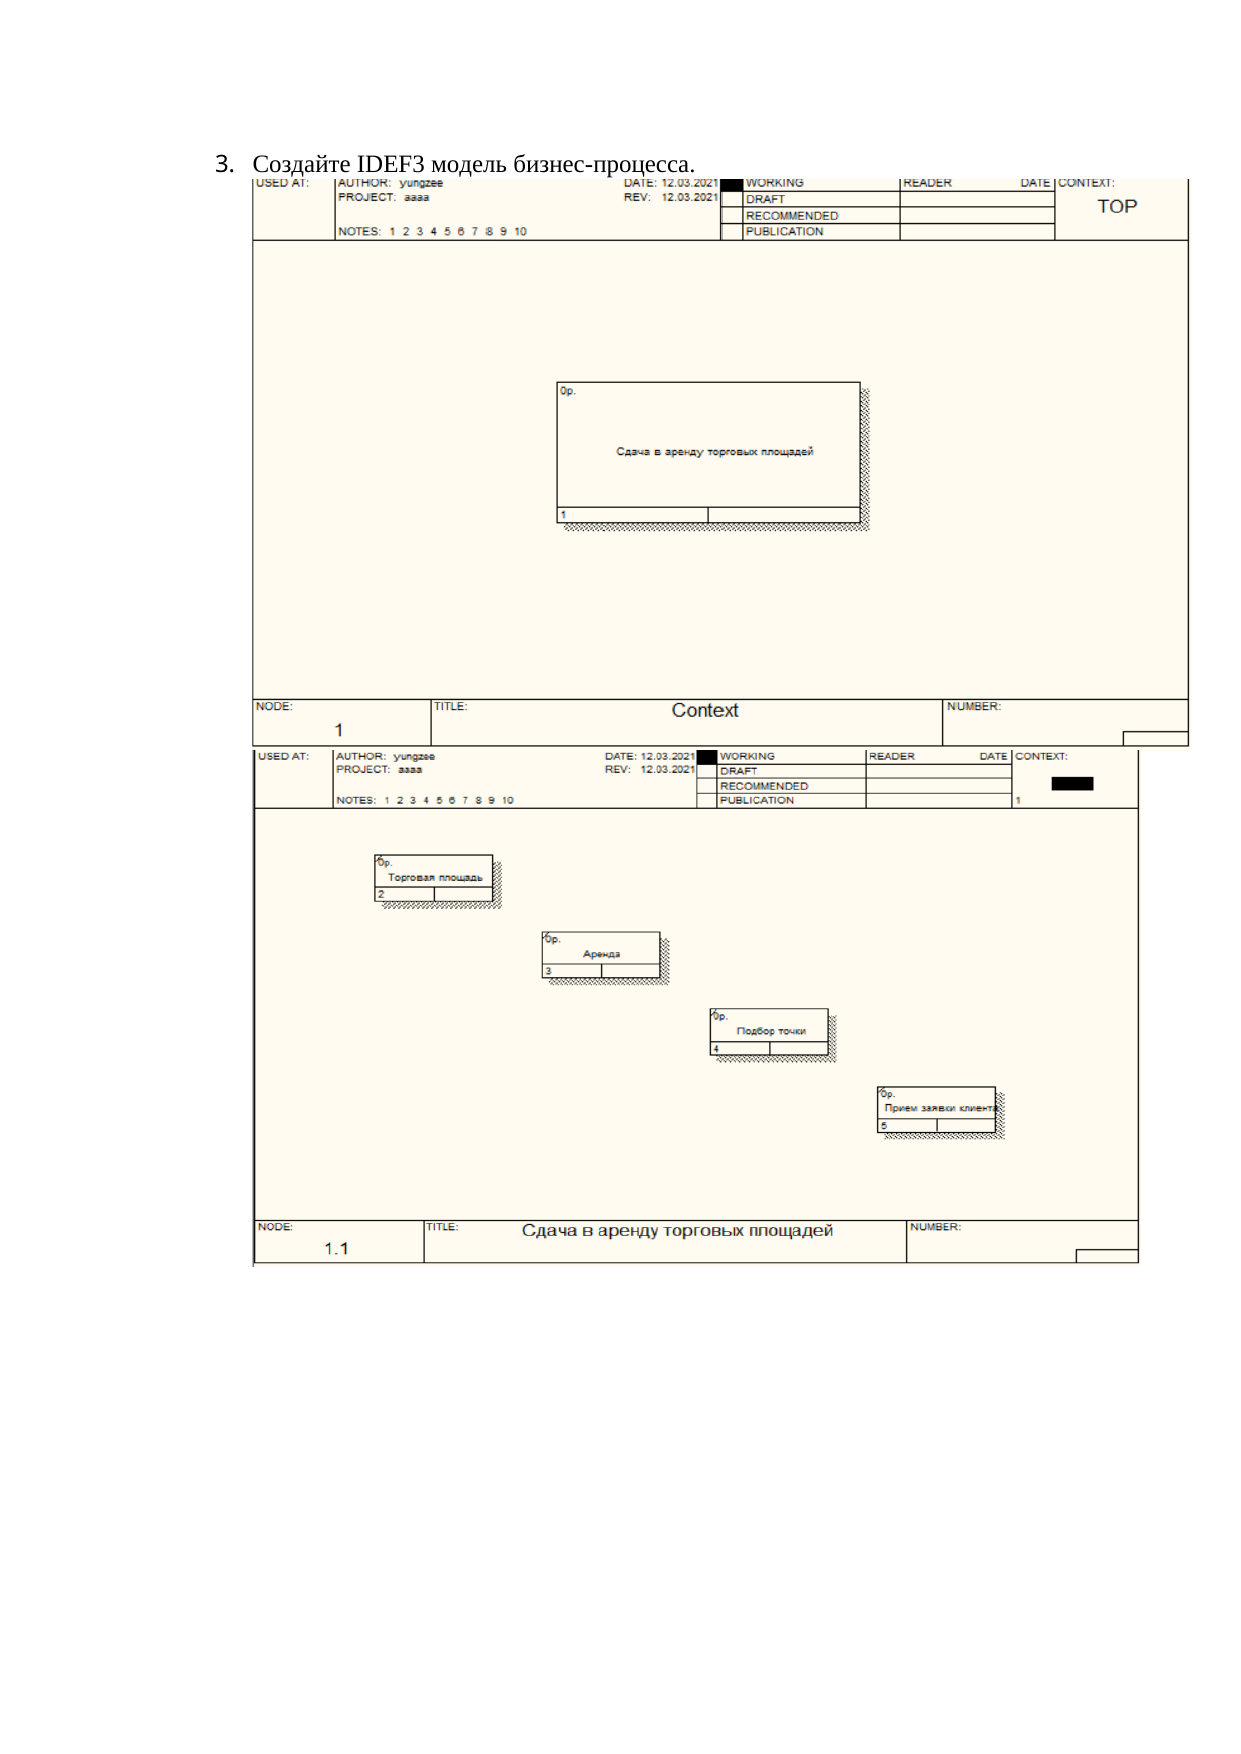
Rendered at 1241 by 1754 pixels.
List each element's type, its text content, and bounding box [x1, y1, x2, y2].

list Создайте IDEF3 модель бизнес-процесса. [215, 147, 1152, 179]
picture [252, 179, 1193, 1267]
